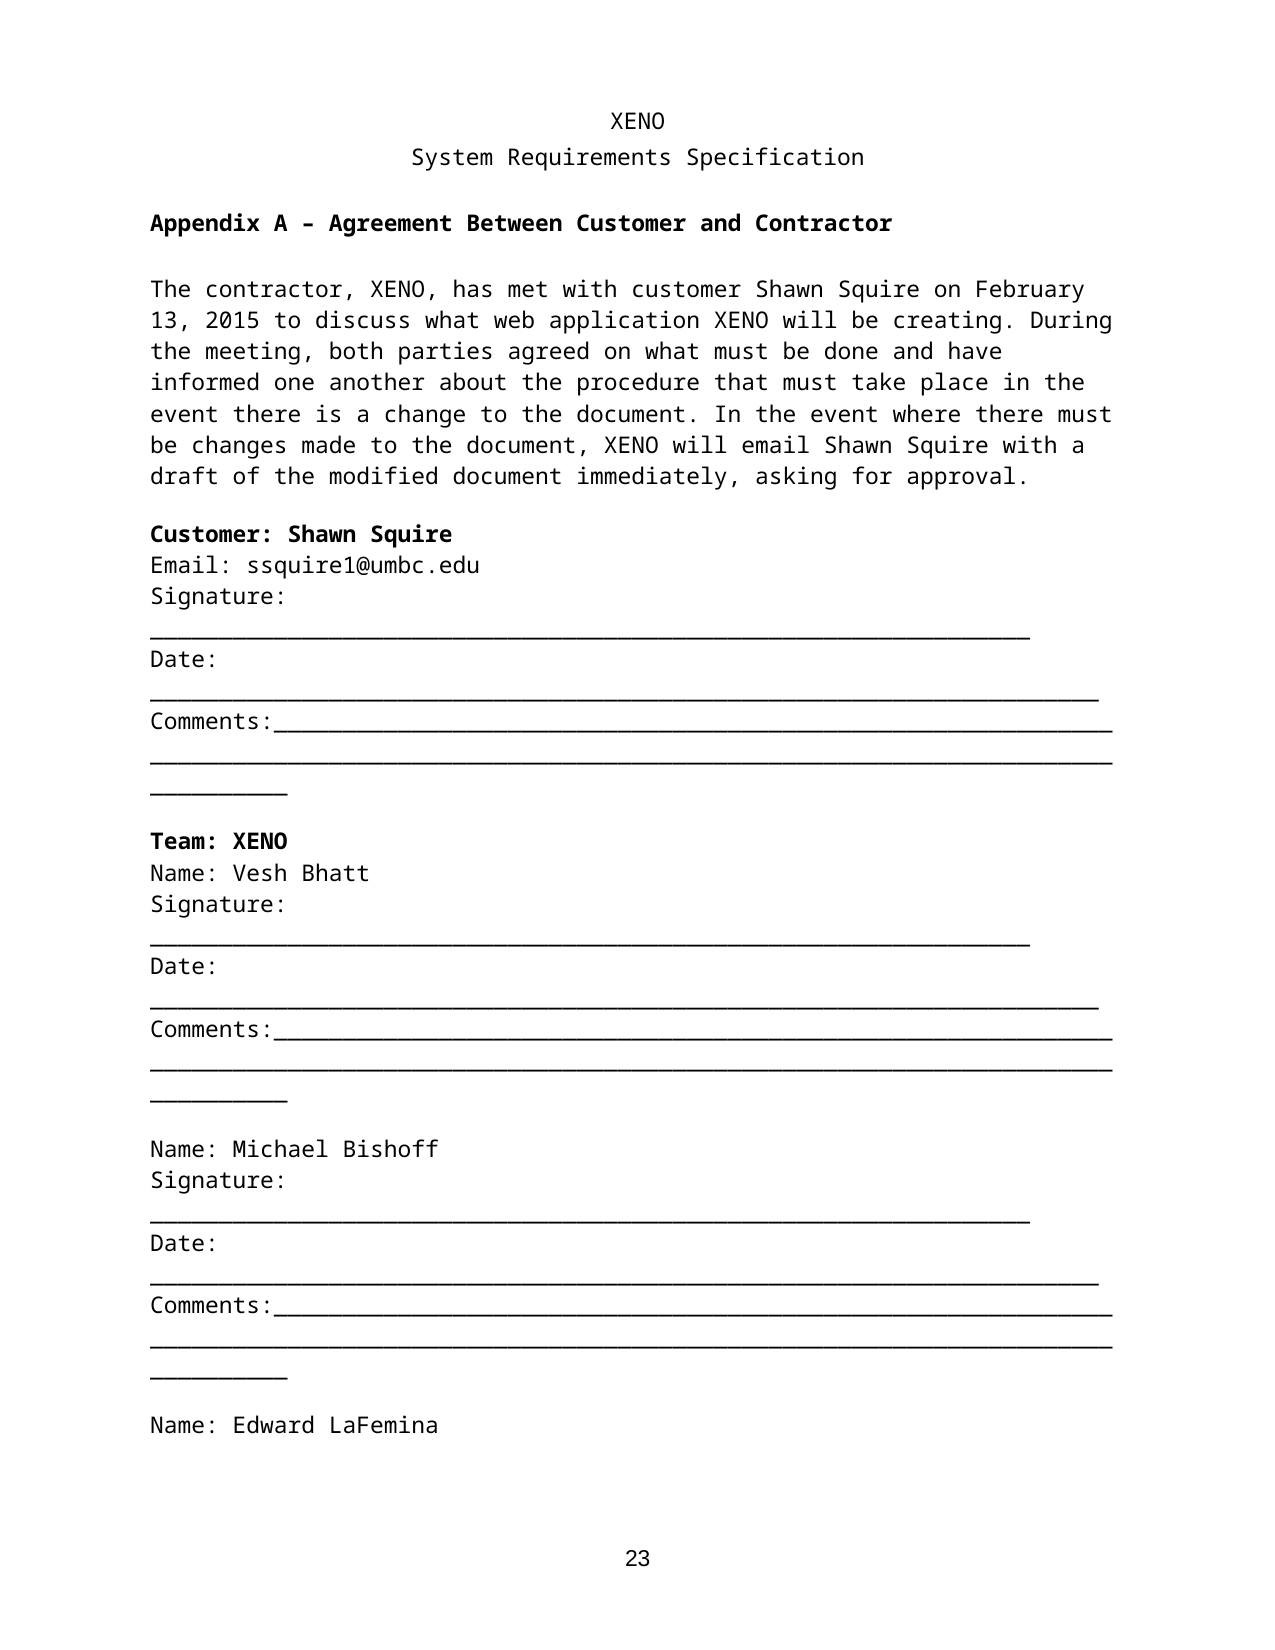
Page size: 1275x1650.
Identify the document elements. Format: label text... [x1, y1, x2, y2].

text Date: _____________________________________________________________________ [150, 1227, 1125, 1289]
text The contractor, XENO, has met with customer Shawn Squire on February 13, 2015 to discuss what web application XENO will be creating. During the meeting, both parties agreed on what must be done and have informed one another about the procedure that must take place in the event there is a change to the document. In the event where there must be changes made to the document, XENO will email Shawn Squire with a draft of the modified document immediately, asking for approval. [150, 273, 1125, 491]
text Name: Vesh Bhatt [150, 857, 1125, 888]
text Signature: ________________________________________________________________ [150, 888, 1125, 950]
text Signature: ________________________________________________________________ [150, 580, 1125, 643]
text Email: ssquire1@umbc.edu [150, 549, 1125, 580]
text Name: Edward LaFemina [150, 1409, 1125, 1441]
text Signature: ________________________________________________________________ [150, 1164, 1125, 1227]
text Date: _____________________________________________________________________ [150, 950, 1125, 1013]
text Team: XENO [150, 825, 1125, 857]
text Name: Michael Bishoff [150, 1133, 1125, 1164]
text Appendix A – Agreement Between Customer and Contractor [150, 206, 1125, 238]
text Date: _____________________________________________________________________ [150, 643, 1125, 705]
text Customer: Shawn Squire [150, 518, 1125, 549]
